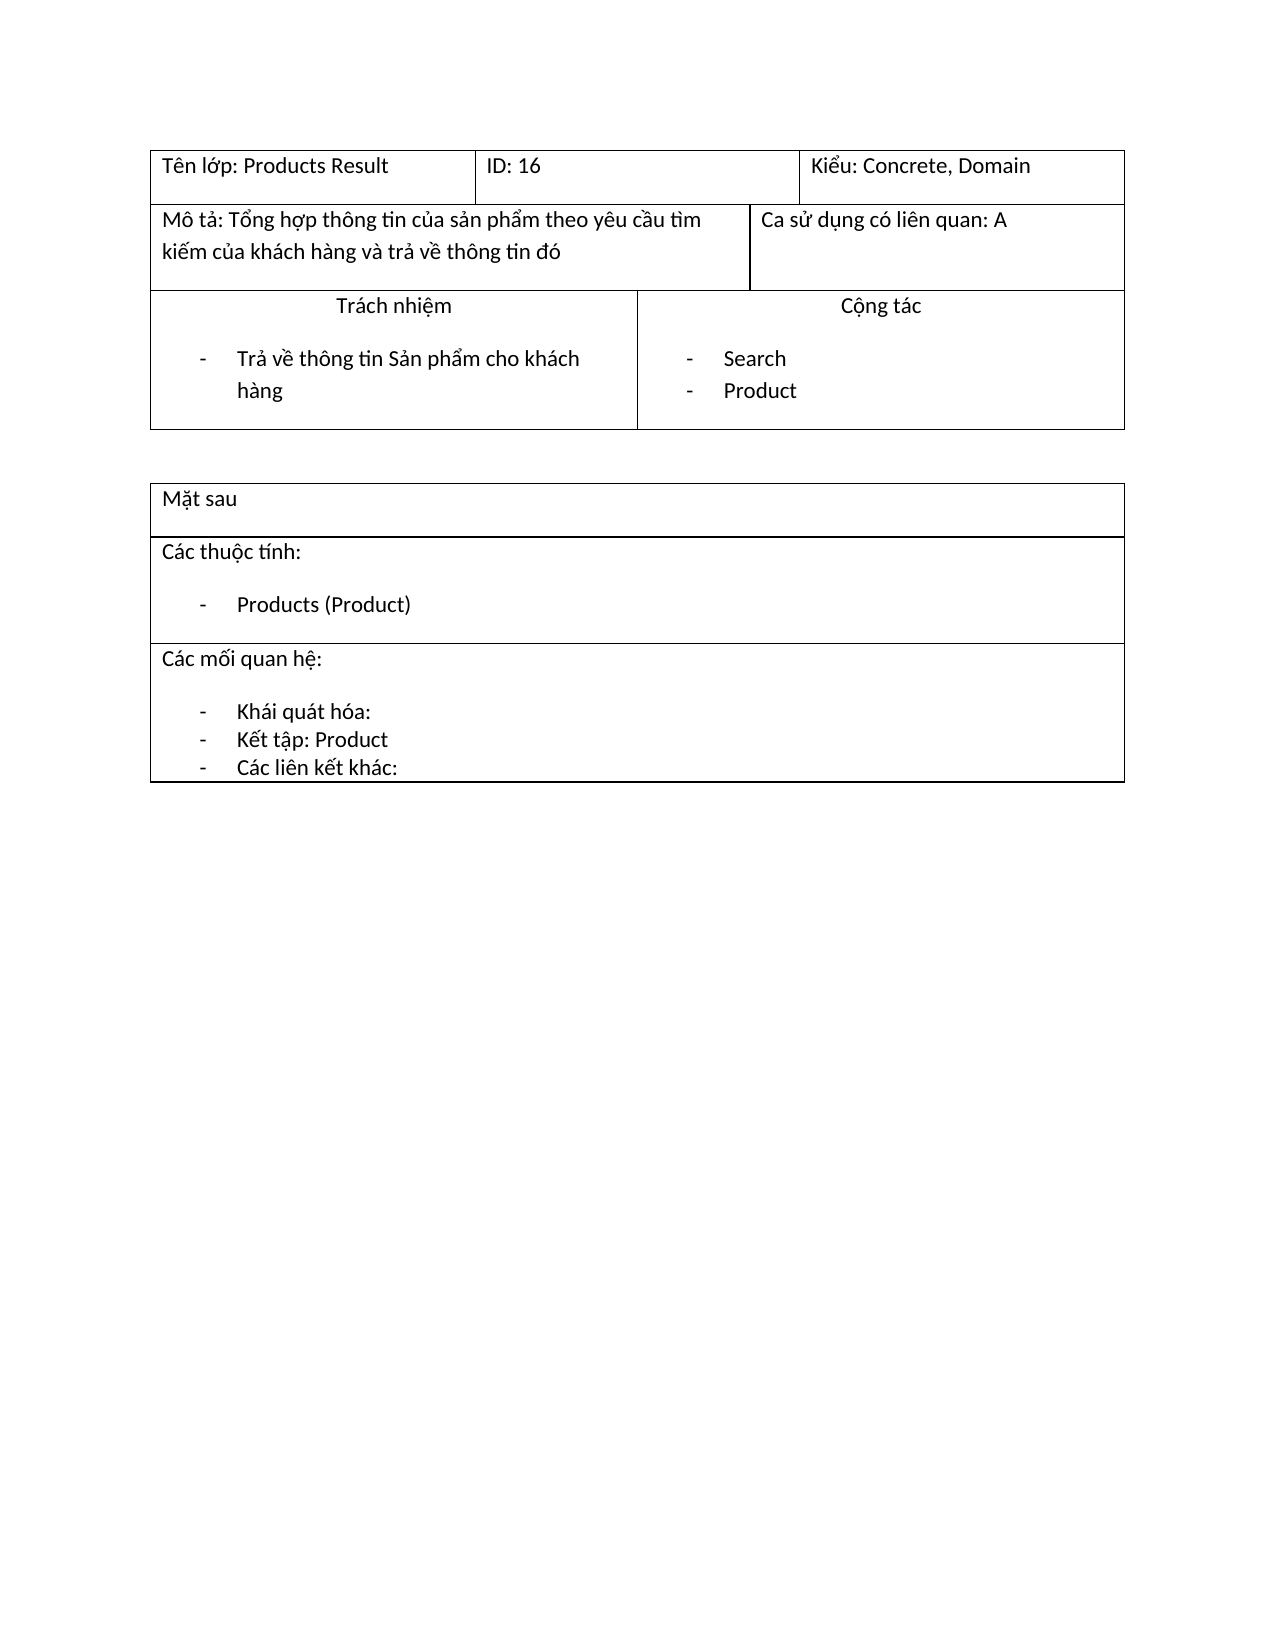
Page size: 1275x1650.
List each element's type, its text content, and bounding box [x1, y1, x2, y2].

table_cell Các mối quan hệ: Khái quát hóa: Kết tập: Product Các liên kết khác: [151, 644, 1124, 781]
table_cell Trách nhiệm Trả về thông tin Sản phẩm cho khách hàng [151, 291, 637, 429]
table_header Mặt sau [151, 484, 1124, 536]
table_cell Ca sử dụng có liên quan: A [751, 205, 1124, 290]
table_cell Tên lớp: Products Result [151, 151, 475, 204]
table_cell ID: 16 [476, 151, 799, 204]
table_cell Kiểu: Concrete, Domain [800, 151, 1124, 204]
table_cell Cộng tác Search Product [638, 291, 1124, 429]
table_cell Các thuộc tính: Products (Product) [151, 538, 1124, 643]
table_cell Mô tả: Tổng hợp thông tin của sản phẩm theo yêu cầu tìm kiếm của khách hàng và trả về thông tin đó [151, 205, 749, 290]
